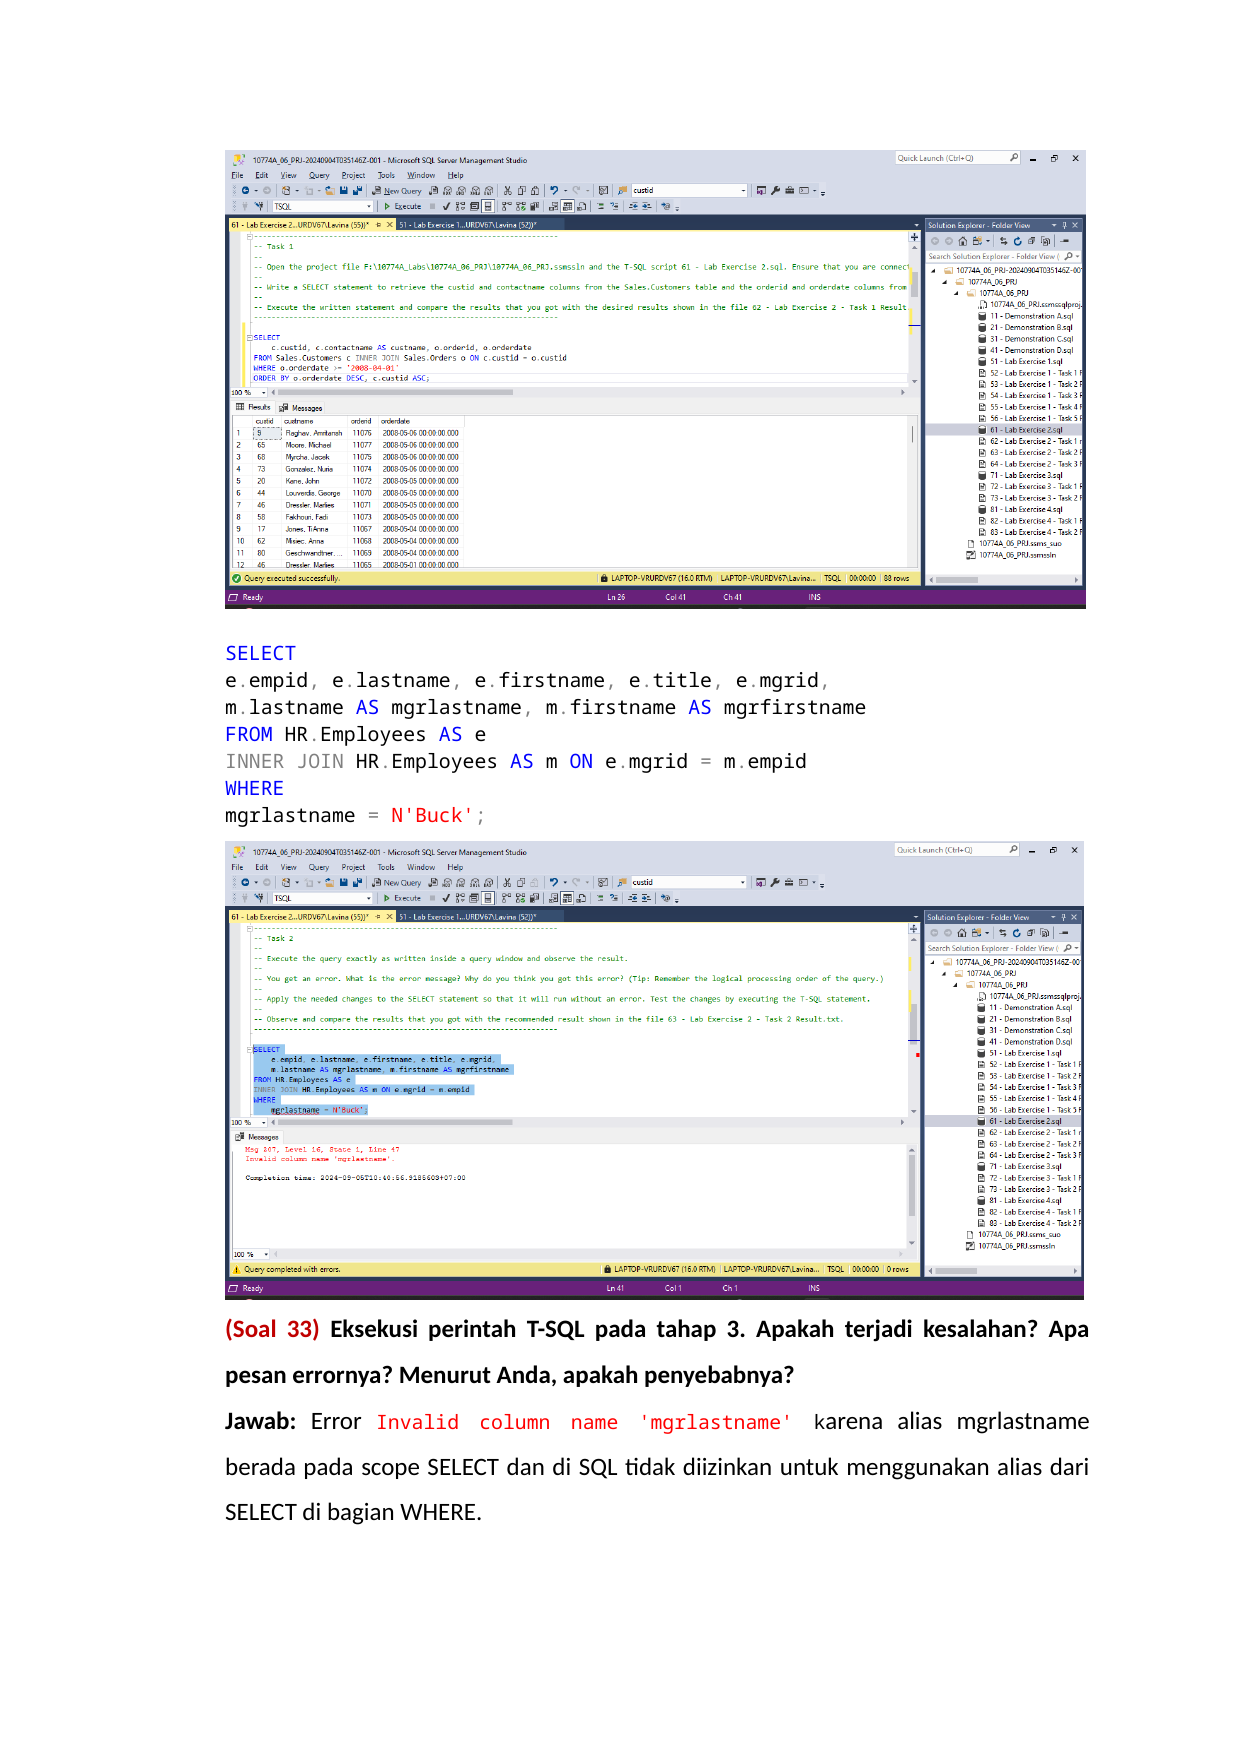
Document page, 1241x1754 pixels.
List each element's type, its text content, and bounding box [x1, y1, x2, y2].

text mgrlastname = N'Buck'; [225, 801, 1090, 828]
text FROM HR.Employees AS e [225, 720, 1090, 747]
picture [225, 150, 1086, 609]
text SELECT [225, 639, 1090, 666]
text m.lastname AS mgrlastname, m.firstname AS mgrfirstname [225, 693, 1090, 720]
picture [225, 841, 1084, 1300]
text WHERE [225, 774, 1090, 801]
list (Soal 33) Eksekusi perintah T-SQL pada tahap 3. Apakah terjadi kesalahan? Apa pesan errornya? Menurut Anda, apakah penyebabnya? [225, 1313, 1090, 1390]
text e.empid, e.lastname, e.firstname, e.title, e.mgrid, [225, 666, 1090, 693]
text INNER JOIN HR.Employees AS m ON e.mgrid = m.empid [225, 747, 1090, 774]
list Jawab: Error Invalid column name 'mgrlastname' karena alias mgrlastname berada pada scope SELECT dan di SQL tidak diizinkan untuk menggunakan alias dari SELECT di bagian WHERE. [225, 1405, 1090, 1527]
